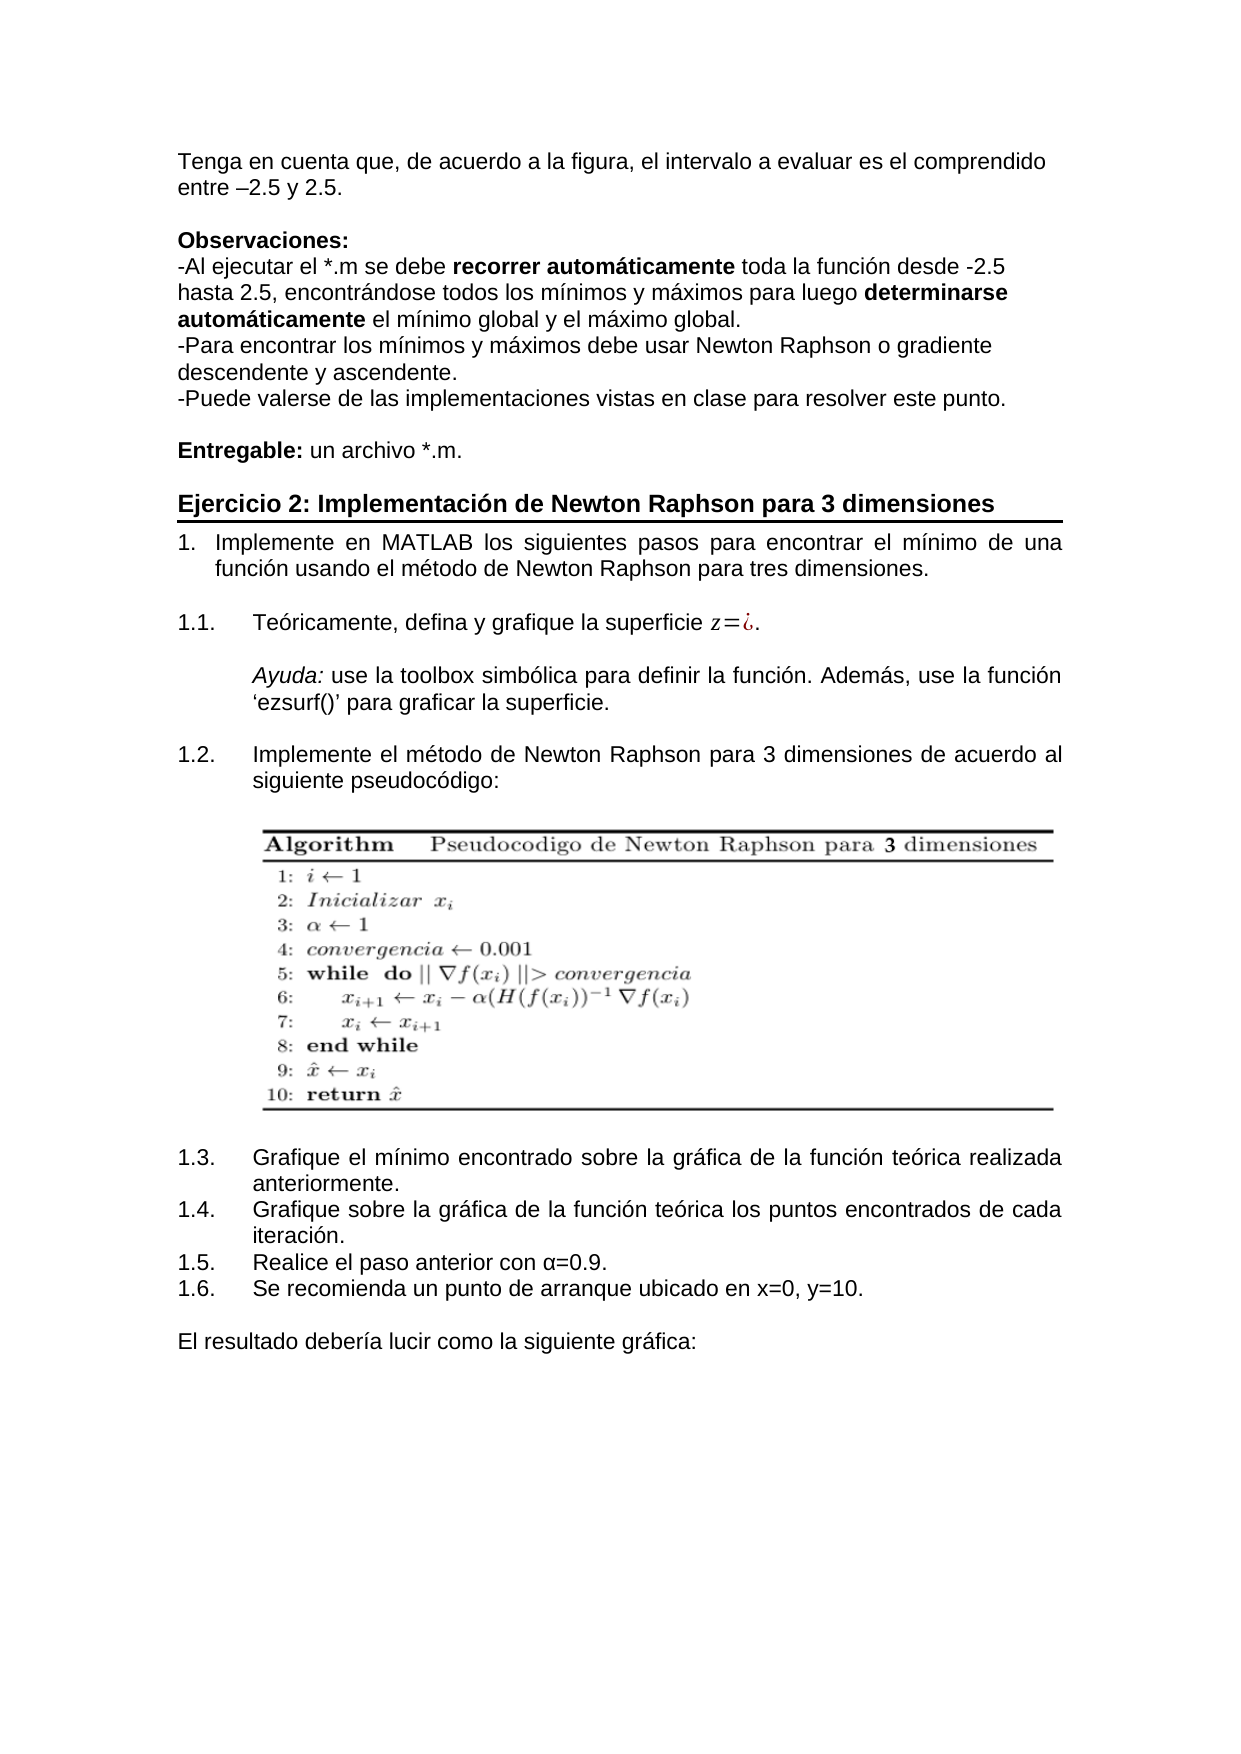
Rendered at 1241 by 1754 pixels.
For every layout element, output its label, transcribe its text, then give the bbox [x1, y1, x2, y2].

list Realice el paso anterior con α=0.9. [177, 1249, 1063, 1275]
text -Para encontrar los mínimos y máximos debe usar Newton Raphson o gradiente descendente y ascendente. [177, 332, 1063, 385]
subtitle Ejercicio 2: Implementación de Newton Raphson para 3 dimensiones [177, 489, 1063, 520]
list Se recomienda un punto de arranque ubicado en x=0, y=10. [177, 1275, 1063, 1302]
text Tenga en cuenta que, de acuerdo a la figura, el intervalo a evaluar es el comprendido entre –2.5 y 2.5. [177, 148, 1063, 200]
list Implemente en MATLAB los siguientes pasos para encontrar el mínimo de una función usando el método de Newton Raphson para tres dimensiones. [177, 529, 1063, 582]
list Ayuda: use la toolbox simbólica para definir la función. Además, use la función ‘ezsurf()’ para graficar la superficie. [252, 662, 1063, 715]
list Grafique sobre la gráfica de la función teórica los puntos encontrados de cada iteración. [177, 1196, 1063, 1249]
list Implemente el método de Newton Raphson para 3 dimensiones de acuerdo al siguiente pseudocódigo: [177, 741, 1063, 794]
list Teóricamente, defina y grafique la superficie . [177, 608, 1063, 636]
picture [252, 820, 1065, 1117]
text -Puede valerse de las implementaciones vistas en clase para resolver este punto. [177, 385, 1063, 411]
text Entregable: un archivo *.m. [177, 437, 1063, 464]
list Grafique el mínimo encontrado sobre la gráfica de la función teórica realizada anteriormente. [177, 1143, 1063, 1196]
text -Al ejecutar el *.m se debe recorrer automáticamente toda la función desde -2.5 hasta 2.5, encontrándose todos los mínimos y máximos para luego determinarse automáticamente el mínimo global y el máximo global. [177, 253, 1063, 332]
text El resultado debería lucir como la siguiente gráfica: [177, 1328, 1063, 1354]
text Observaciones: [177, 227, 1063, 253]
